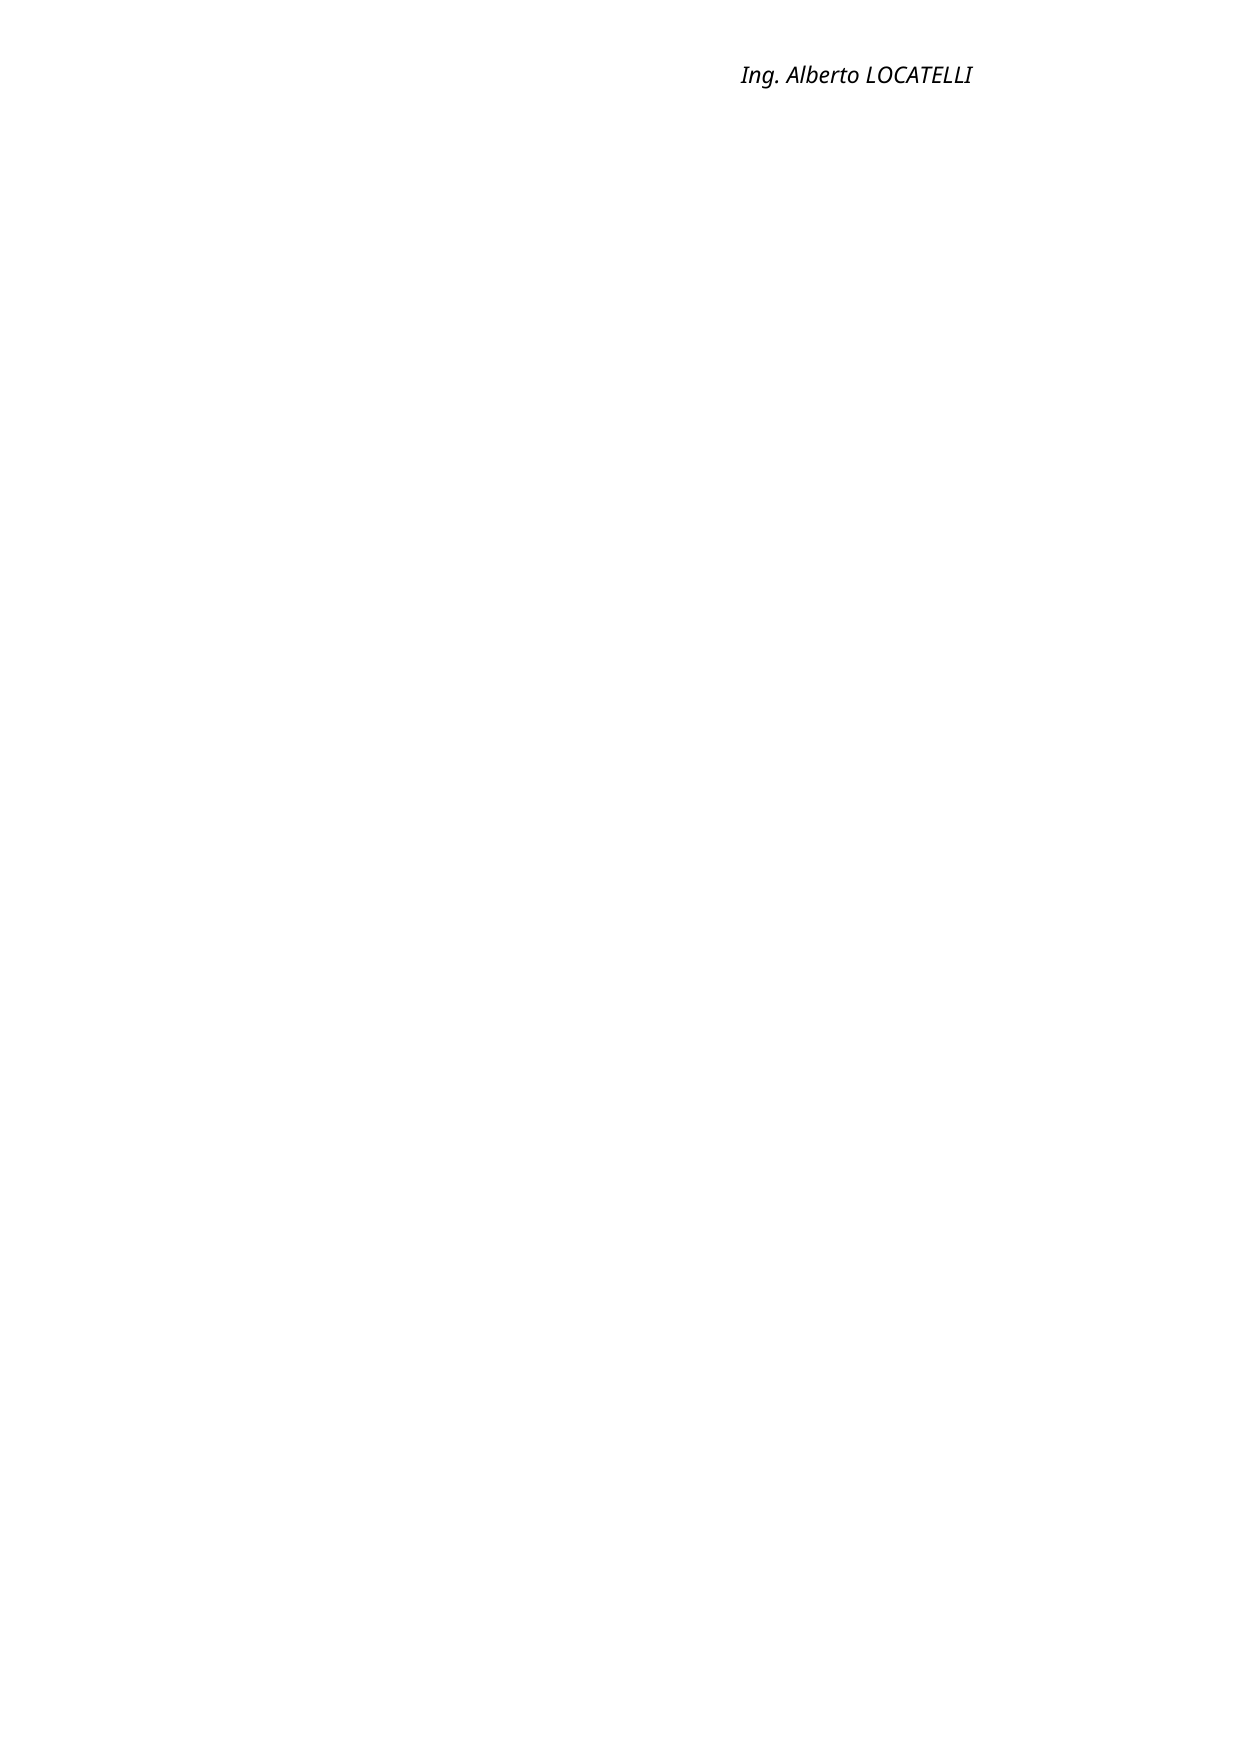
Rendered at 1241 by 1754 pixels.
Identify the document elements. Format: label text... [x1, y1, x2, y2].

text Ing. Alberto LOCATELLI [591, 59, 1122, 90]
